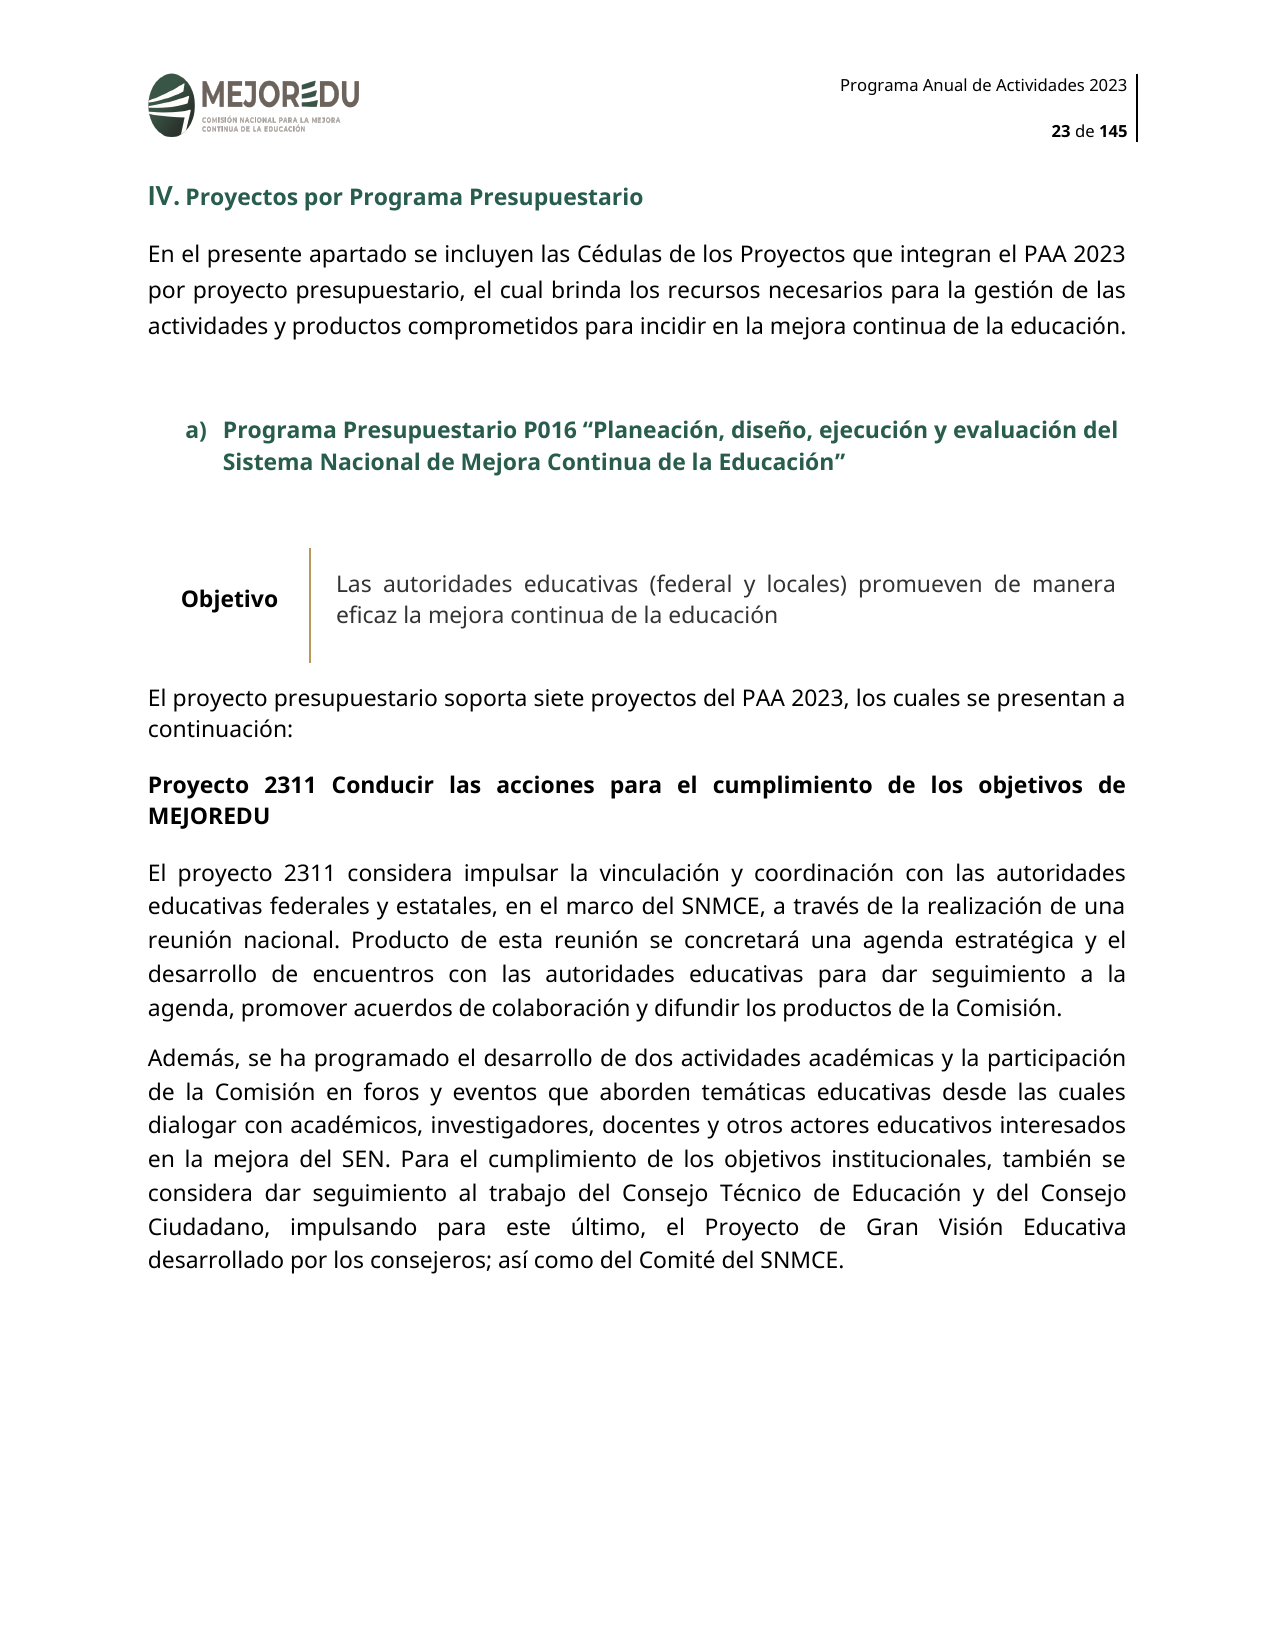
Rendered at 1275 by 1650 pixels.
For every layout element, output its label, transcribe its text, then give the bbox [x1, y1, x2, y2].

text El proyecto 2311 considera impulsar la vinculación y coordinación con las autoridades educativas federales y estatales, en el marco del SNMCE, a través de la realización de una reunión nacional. Producto de esta reunión se concretará una agenda estratégica y el desarrollo de encuentros con las autoridades educativas para dar seguimiento a la agenda, promover acuerdos de colaboración y difundir los productos de la Comisión. [148, 856, 1127, 1023]
text Proyecto 2311 Conducir las acciones para el cumplimiento de los objetivos de MEJOREDU [148, 769, 1127, 831]
text El proyecto presupuestario soporta siete proyectos del PAA 2023, los cuales se presentan a continuación: [148, 681, 1127, 744]
table_header Objetivo [150, 548, 309, 663]
text Además, se ha programado el desarrollo de dos actividades académicas y la participación de la Comisión en foros y eventos que aborden temáticas educativas desde las cuales dialogar con académicos, investigadores, docentes y otros actores educativos interesados en la mejora del SEN. Para el cumplimiento de los objetivos institucionales, también se considera dar seguimiento al trabajo del Consejo Técnico de Educación y del Consejo Ciudadano, impulsando para este último, el Proyecto de Gran Visión Educativa desarrollado por los consejeros; así como del Comité del SNMCE. [148, 1042, 1127, 1276]
table_header Las autoridades educativas (federal y locales) promueven de manera eficaz la mejora continua de la educación [311, 548, 1130, 663]
picture [148, 73, 363, 137]
subtitle Programa Presupuestario P016 “Planeación, diseño, ejecución y evaluación del Sistema Nacional de Mejora Continua de la Educación” [185, 414, 1127, 477]
text En el presente apartado se incluyen las Cédulas de los Proyectos que integran el PAA 2023 por proyecto presupuestario, el cual brinda los recursos necesarios para la gestión de las actividades y productos comprometidos para incidir en la mejora continua de la educación. [148, 238, 1127, 341]
subtitle Proyectos por Programa Presupuestario [148, 177, 1127, 213]
